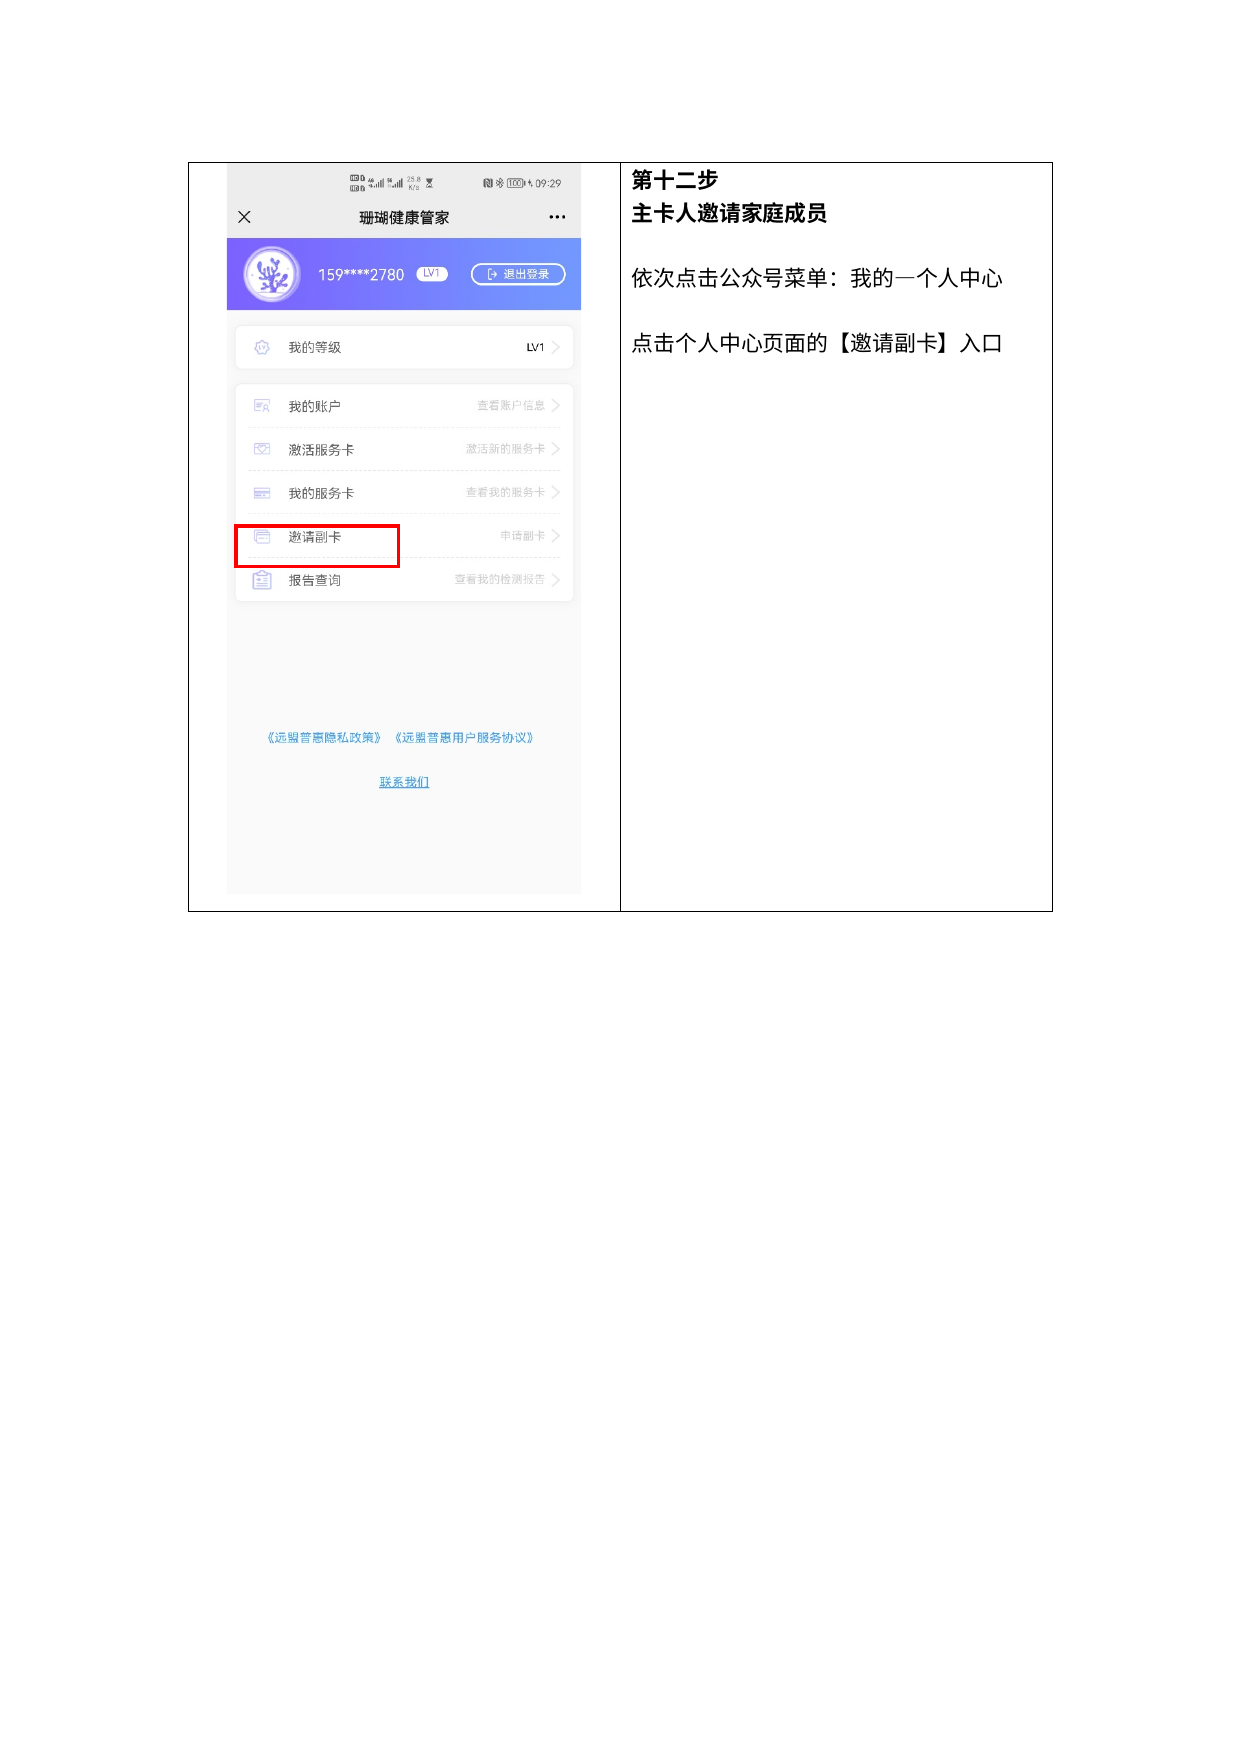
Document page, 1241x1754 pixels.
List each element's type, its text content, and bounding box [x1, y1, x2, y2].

table_cell 第十二步 主卡人邀请家庭成员 依次点击公众号菜单：我的—个人中心 点击个人中心页面的【邀请副卡】入口 [621, 163, 1052, 911]
picture [226, 163, 582, 894]
table_cell [189, 163, 620, 911]
